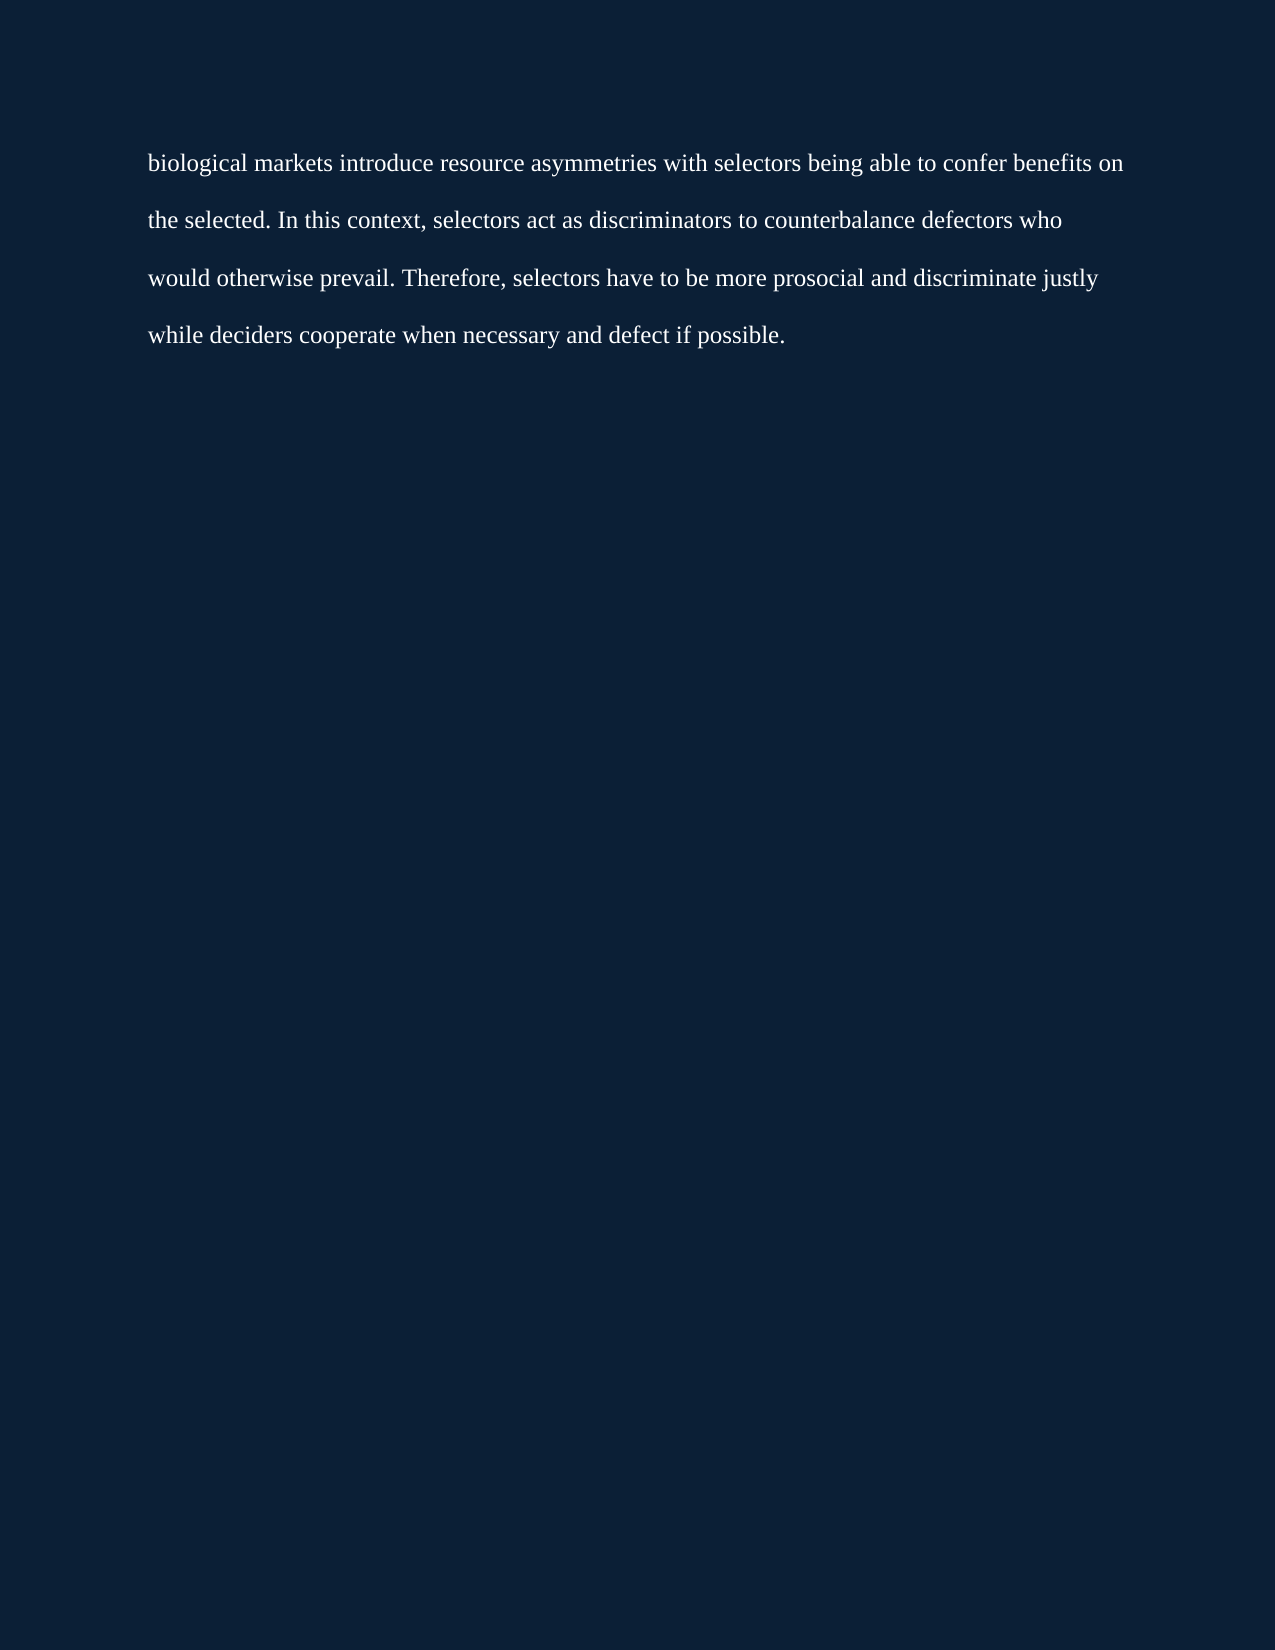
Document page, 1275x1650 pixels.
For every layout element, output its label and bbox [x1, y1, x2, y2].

text [148, 148, 1127, 349]
